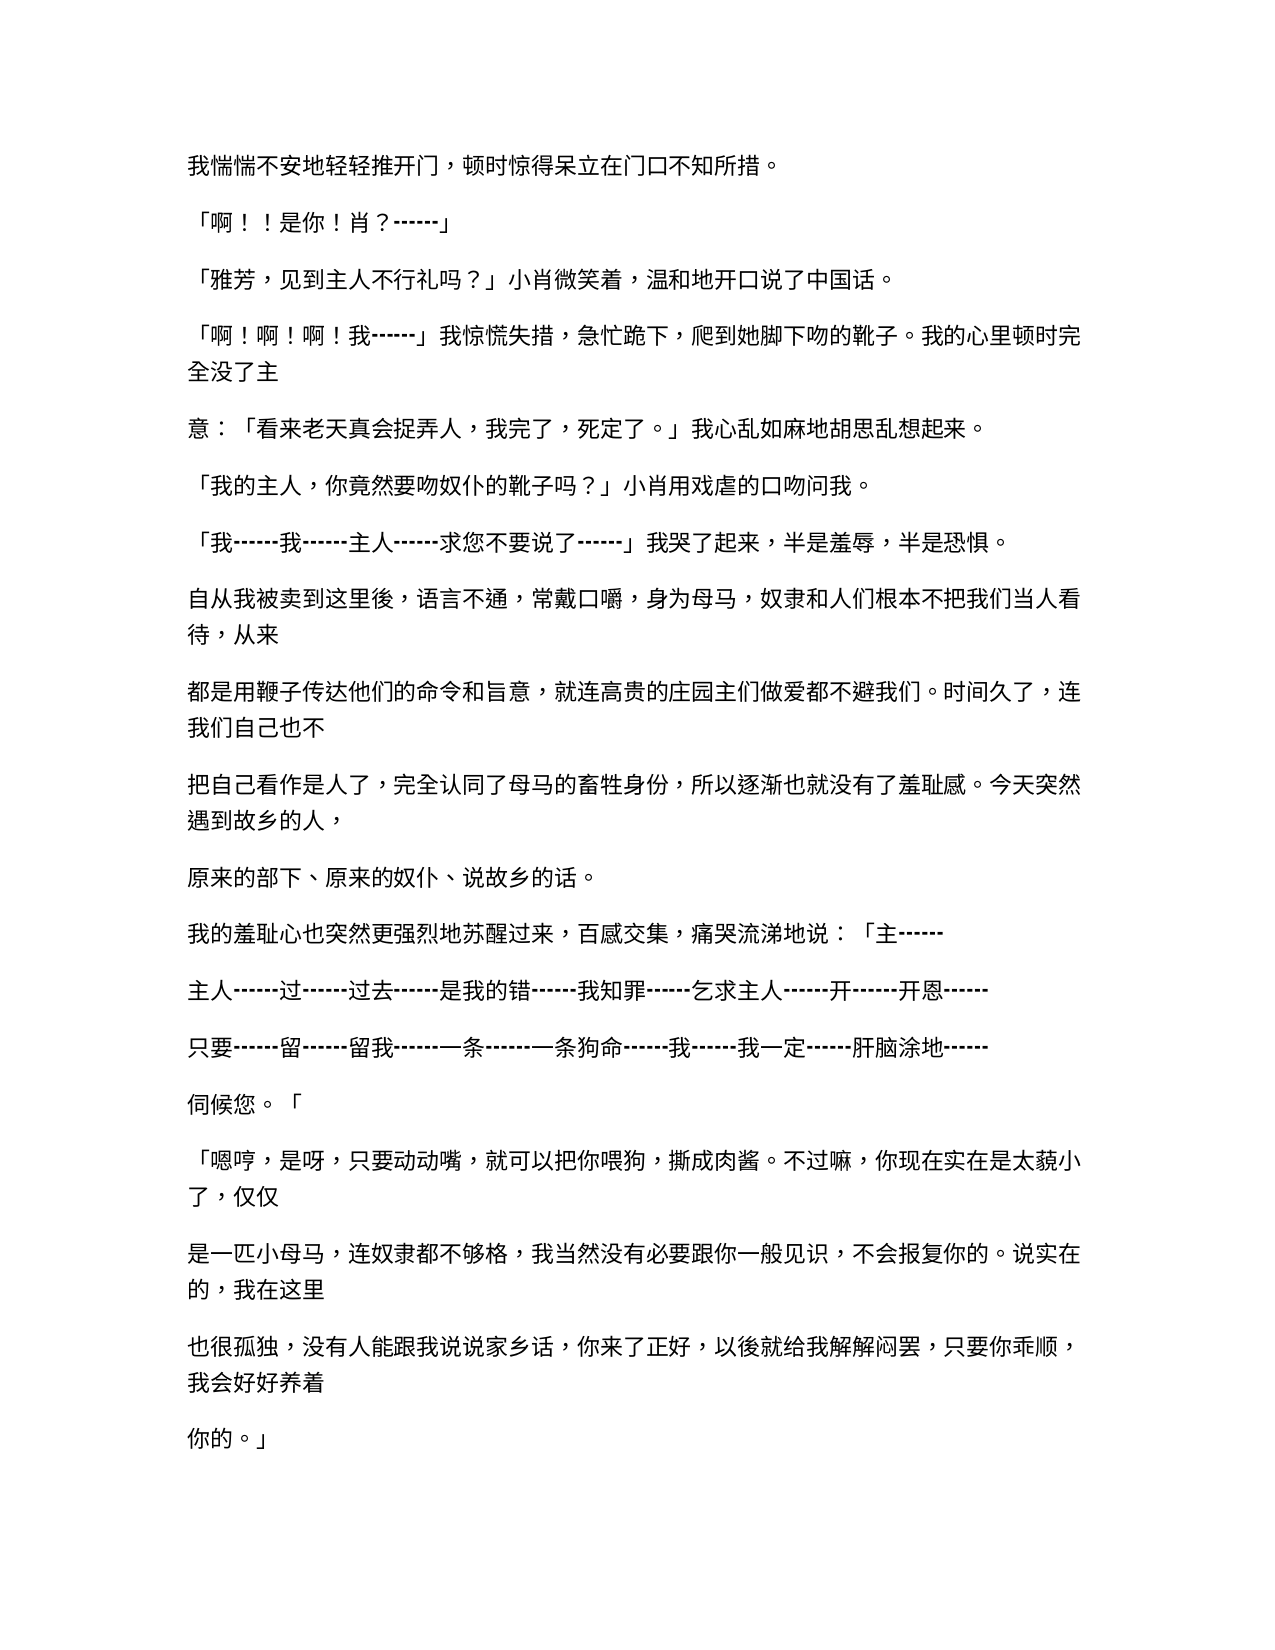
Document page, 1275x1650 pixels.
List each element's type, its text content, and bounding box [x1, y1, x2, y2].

text 「我的主人，你竟然要吻奴仆的靴子吗？」小肖用戏虐的口吻问我。 [187, 470, 1087, 501]
text 意∶「看来老天真会捉弄人，我完了，死定了。」我心乱如麻地胡思乱想起来。 [187, 413, 1087, 444]
text 把自己看作是人了，完全认同了母马的畜牲身份，所以逐渐也就没有了羞耻感。今天突然遇到故乡的人， [187, 769, 1087, 836]
text 「嗯哼，是呀，只要动动嘴，就可以把你喂狗，撕成肉酱。不过嘛，你现在实在是太藐小了，仅仅 [187, 1145, 1087, 1212]
text 伺候您。「 [187, 1088, 1087, 1120]
text 我惴惴不安地轻轻推开门，顿时惊得呆立在门口不知所措。 [187, 150, 1087, 181]
text 只要┅┅留┅┅留我┅┅一条┅┅一条狗命┅┅我┅┅我一定┅┅肝脑涂地┅┅ [187, 1032, 1087, 1063]
text 「雅芳，见到主人不行礼吗？」小肖微笑着，温和地开口说了中国话。 [187, 263, 1087, 295]
text 我的羞耻心也突然更强烈地苏醒过来，百感交集，痛哭流涕地说∶「主┅┅ [187, 918, 1087, 949]
text 原来的部下、原来的奴仆、说故乡的话。 [187, 861, 1087, 893]
text 你的。」 [187, 1423, 1087, 1455]
text 「啊！！是你！肖？┅┅」 [187, 207, 1087, 238]
text 自从我被卖到这里後，语言不通，常戴口嚼，身为母马，奴隶和人们根本不把我们当人看待，从来 [187, 583, 1087, 651]
text 「我┅┅我┅┅主人┅┅求您不要说了┅┅」我哭了起来，半是羞辱，半是恐惧。 [187, 527, 1087, 558]
text 主人┅┅过┅┅过去┅┅是我的错┅┅我知罪┅┅乞求主人┅┅开┅┅开恩┅┅ [187, 975, 1087, 1006]
text 也很孤独，没有人能跟我说说家乡话，你来了正好，以後就给我解解闷罢，只要你乖顺，我会好好养着 [187, 1331, 1087, 1398]
text 是一匹小母马，连奴隶都不够格，我当然没有必要跟你一般见识，不会报复你的。说实在的，我在这里 [187, 1238, 1087, 1305]
text 都是用鞭子传达他们的命令和旨意，就连高贵的庄园主们做爱都不避我们。时间久了，连我们自己也不 [187, 676, 1087, 743]
text 「啊！啊！啊！我┅┅」我惊慌失措，急忙跪下，爬到她脚下吻的靴子。我的心里顿时完全没了主 [187, 320, 1087, 387]
